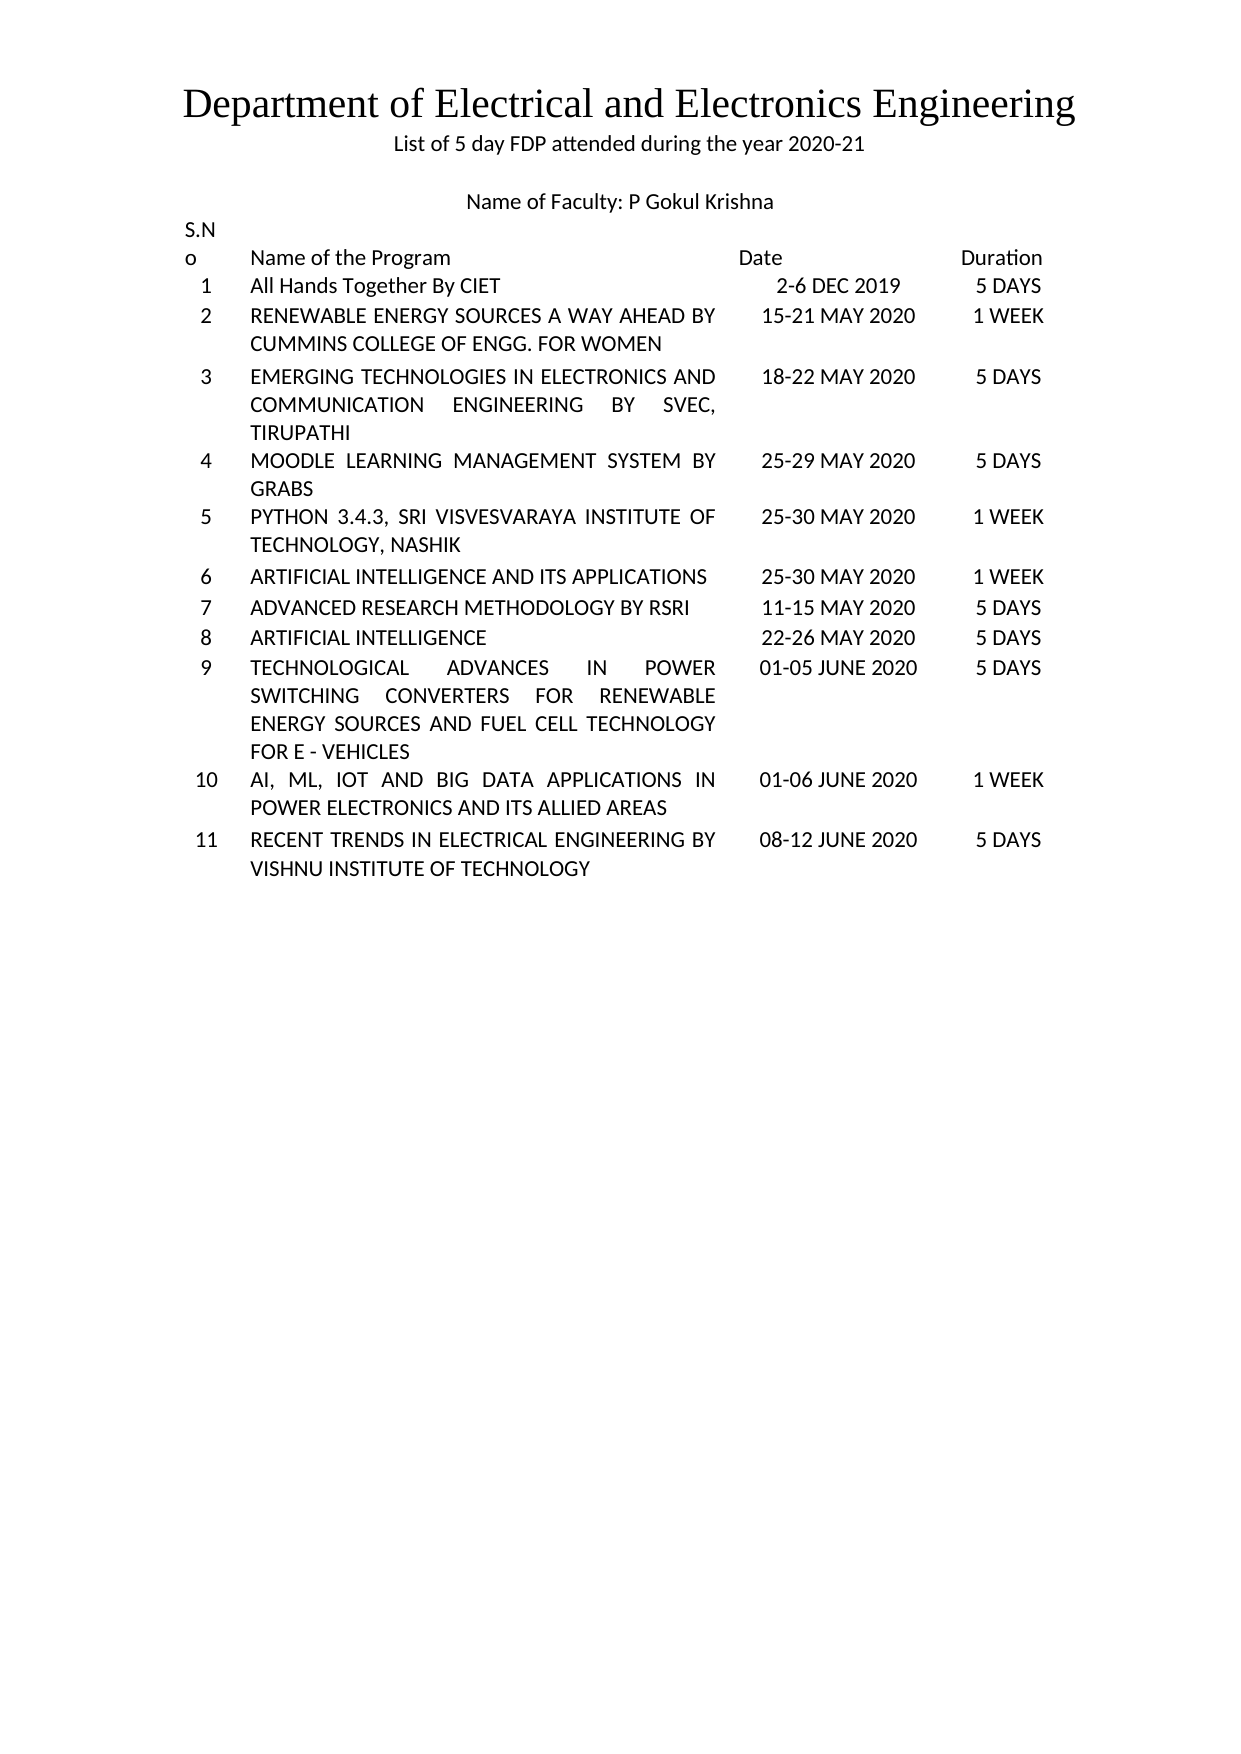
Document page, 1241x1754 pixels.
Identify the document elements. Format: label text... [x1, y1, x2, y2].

table_cell PYTHON 3.4.3, SRI VISVESVARAYA INSTITUTE OF TECHNOLOGY, NASHIK [239, 502, 727, 562]
table_cell 1 WEEK [950, 563, 1067, 593]
table_cell 25-29 MAY 2020 [727, 446, 949, 502]
table_cell Name of the Program [239, 215, 727, 271]
table_cell TECHNOLOGICAL ADVANCES IN POWER SWITCHING CONVERTERS FOR RENEWABLE ENERGY SOURCES AND FUEL CELL TECHNOLOGY FOR E - VEHICLES [239, 653, 727, 765]
table_cell 6 [173, 563, 239, 593]
table_cell AI, ML, IOT AND BIG DATA APPLICATIONS IN POWER ELECTRONICS AND ITS ALLIED AREAS [239, 765, 727, 826]
table_cell 18-22 MAY 2020 [727, 362, 949, 446]
table_cell 9 [173, 653, 239, 765]
table_cell 1 [173, 271, 239, 302]
table_cell 08-12 JUNE 2020 [727, 826, 949, 886]
table_cell MOODLE LEARNING MANAGEMENT SYSTEM BY GRABS [239, 446, 727, 502]
table_cell 11-15 MAY 2020 [727, 593, 949, 623]
table_cell ARTIFICIAL INTELLIGENCE [239, 623, 727, 653]
table_cell 01-06 JUNE 2020 [727, 765, 949, 826]
table_cell 15-21 MAY 2020 [727, 302, 949, 362]
table_cell Duration [950, 215, 1067, 271]
table_cell 1 WEEK [950, 502, 1067, 562]
table_cell 5 [173, 502, 239, 562]
table_cell 11 [173, 826, 239, 886]
table_cell 2-6 DEC 2019 [727, 271, 949, 302]
table_cell RECENT TRENDS IN ELECTRICAL ENGINEERING BY VISHNU INSTITUTE OF TECHNOLOGY [239, 826, 727, 886]
table_cell RENEWABLE ENERGY SOURCES A WAY AHEAD BY CUMMINS COLLEGE OF ENGG. FOR WOMEN [239, 302, 727, 362]
table_cell 3 [173, 362, 239, 446]
table_cell 10 [173, 765, 239, 826]
table_cell 5 DAYS [950, 446, 1067, 502]
table_cell ADVANCED RESEARCH METHODOLOGY BY RSRI [239, 593, 727, 623]
table_cell 2 [173, 302, 239, 362]
table_cell All Hands Together By CIET [239, 271, 727, 302]
table_cell 25-30 MAY 2020 [727, 502, 949, 562]
table_cell 5 DAYS [950, 653, 1067, 765]
table_cell 25-30 MAY 2020 [727, 563, 949, 593]
table_cell 1 WEEK [950, 302, 1067, 362]
table_cell 22-26 MAY 2020 [727, 623, 949, 653]
table_cell 5 DAYS [950, 271, 1067, 302]
table_cell 5 DAYS [950, 826, 1067, 886]
table_cell Date [727, 215, 949, 271]
table_cell 5 DAYS [950, 623, 1067, 653]
table_cell 1 WEEK [950, 765, 1067, 826]
table_cell 7 [173, 593, 239, 623]
table_header Name of Faculty: P Gokul Krishna [173, 185, 1067, 215]
table_cell ARTIFICIAL INTELLIGENCE AND ITS APPLICATIONS [239, 563, 727, 593]
table_cell 5 DAYS [950, 593, 1067, 623]
table_cell 8 [173, 623, 239, 653]
table_cell 5 DAYS [950, 362, 1067, 446]
table_cell 4 [173, 446, 239, 502]
table_cell S.No [173, 215, 239, 271]
table_cell 01-05 JUNE 2020 [727, 653, 949, 765]
table_cell EMERGING TECHNOLOGIES IN ELECTRONICS AND COMMUNICATION ENGINEERING BY SVEC, TIRUPATHI [239, 362, 727, 446]
